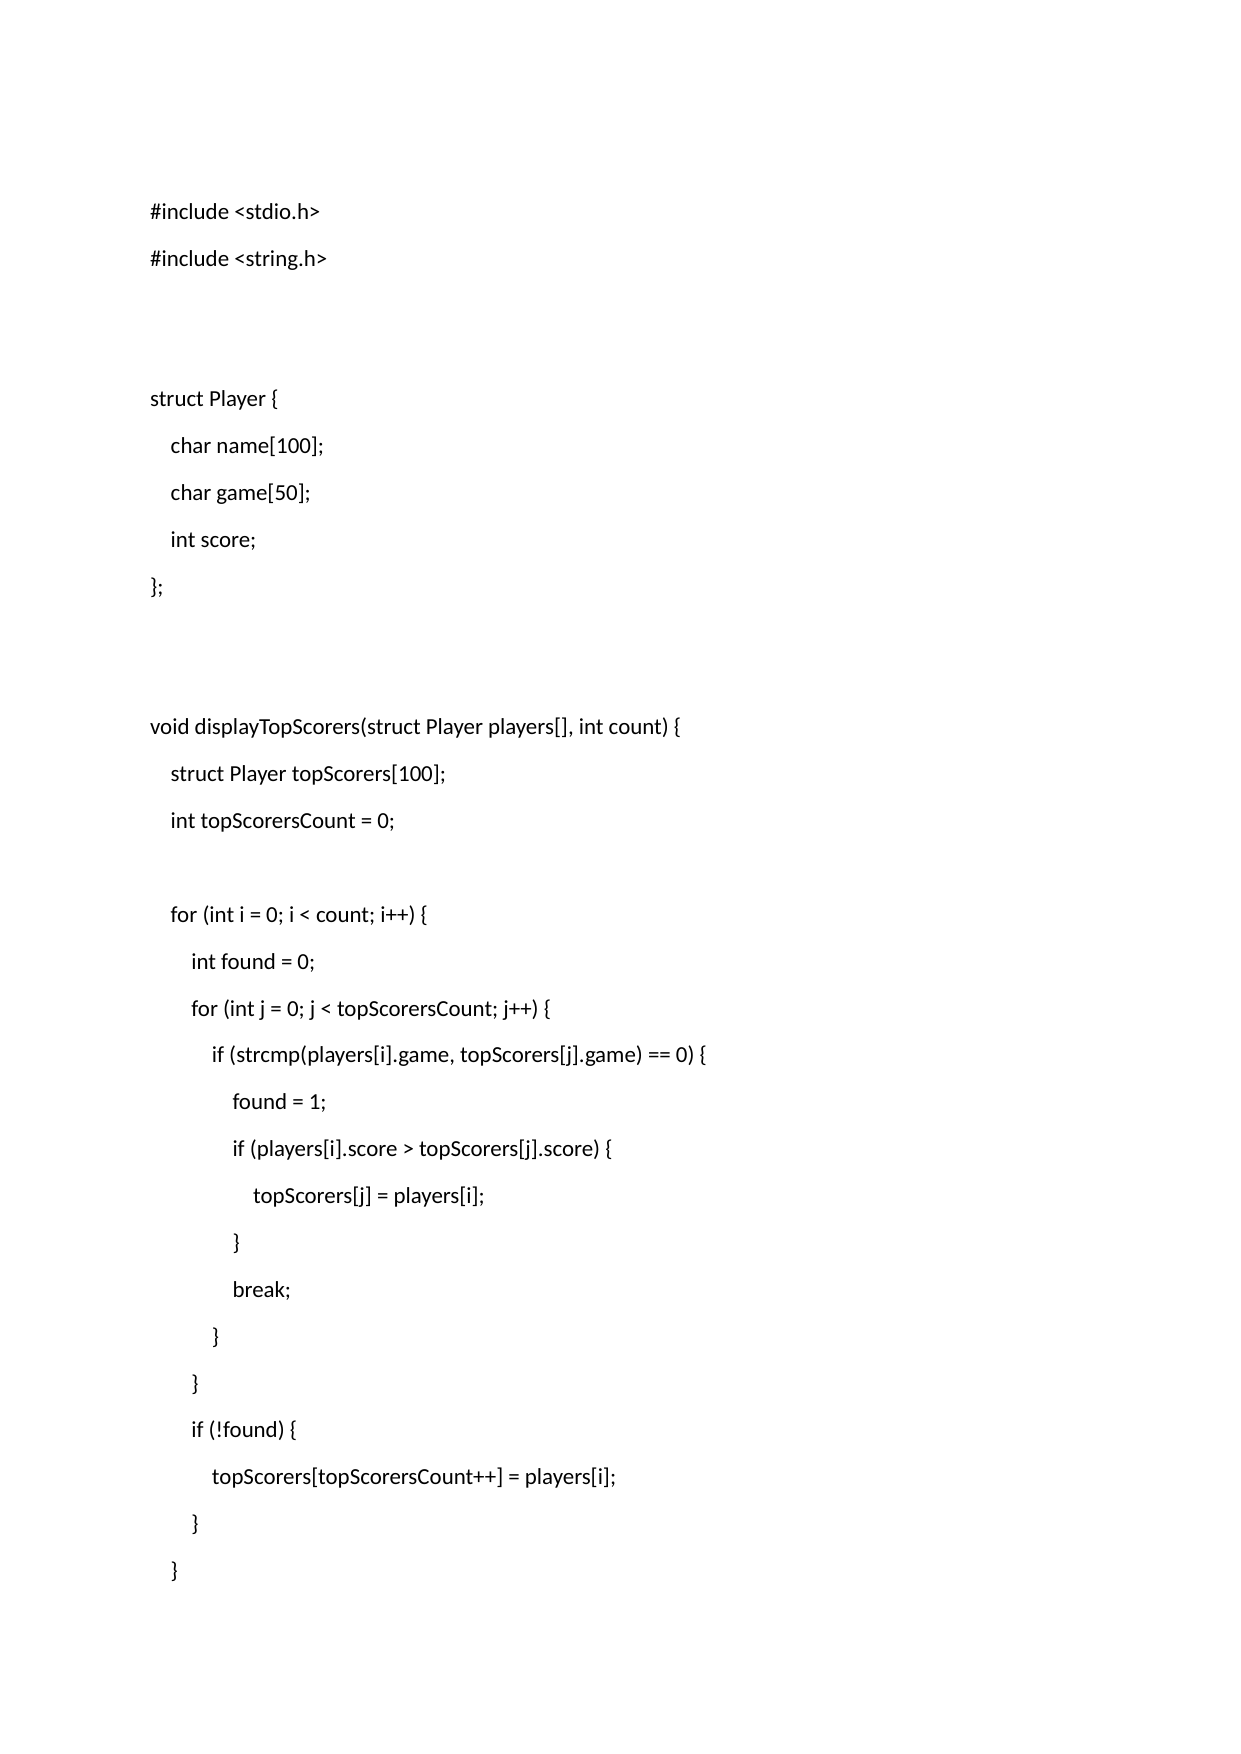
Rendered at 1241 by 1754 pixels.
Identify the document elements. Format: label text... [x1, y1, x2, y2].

text } [150, 1322, 1090, 1350]
text char name[100]; [150, 431, 1090, 459]
text } [150, 1369, 1090, 1397]
text int topScorersCount = 0; [150, 806, 1090, 834]
text struct Player topScorers[100]; [150, 759, 1090, 787]
text topScorers[topScorersCount++] = players[i]; [150, 1462, 1090, 1491]
text break; [150, 1275, 1090, 1303]
text void displayTopScorers(struct Player players[], int count) { [150, 712, 1090, 741]
text } [150, 1228, 1090, 1256]
text #include <string.h> [150, 244, 1090, 272]
text topScorers[j] = players[i]; [150, 1181, 1090, 1209]
text int score; [150, 525, 1090, 553]
text for (int i = 0; i < count; i++) { [150, 900, 1090, 928]
text #include <stdio.h> [150, 197, 1090, 225]
text struct Player { [150, 384, 1090, 412]
text for (int j = 0; j < topScorersCount; j++) { [150, 994, 1090, 1022]
text found = 1; [150, 1087, 1090, 1116]
text if (players[i].score > topScorers[j].score) { [150, 1134, 1090, 1162]
text } [150, 1509, 1090, 1537]
text int found = 0; [150, 947, 1090, 975]
text if (!found) { [150, 1416, 1090, 1444]
text } [150, 1556, 1090, 1584]
text }; [150, 572, 1090, 600]
text char game[50]; [150, 478, 1090, 506]
text if (strcmp(players[i].game, topScorers[j].game) == 0) { [150, 1041, 1090, 1069]
